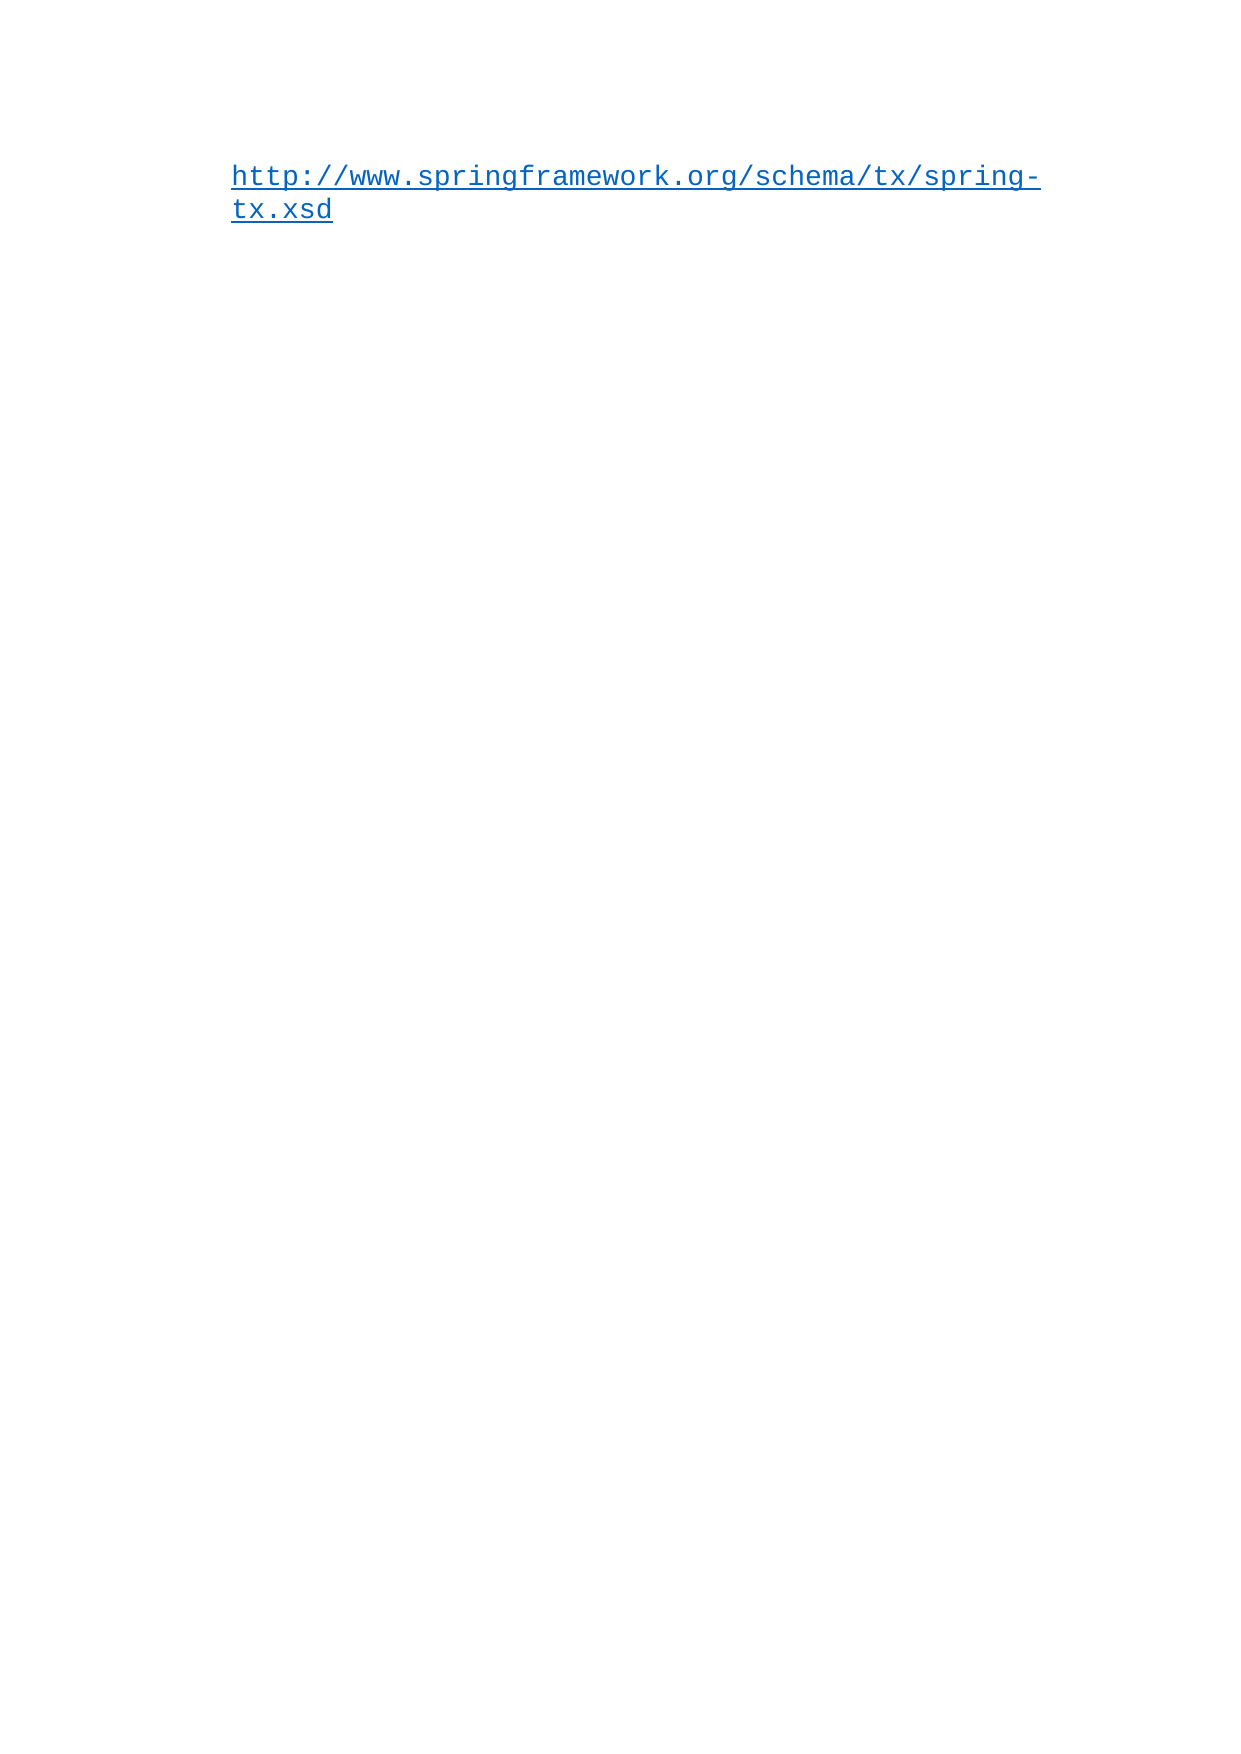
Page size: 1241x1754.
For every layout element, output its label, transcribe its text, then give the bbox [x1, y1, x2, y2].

text http://www.springframework.org/schema/tx/spring-tx.xsd [231, 162, 1053, 227]
